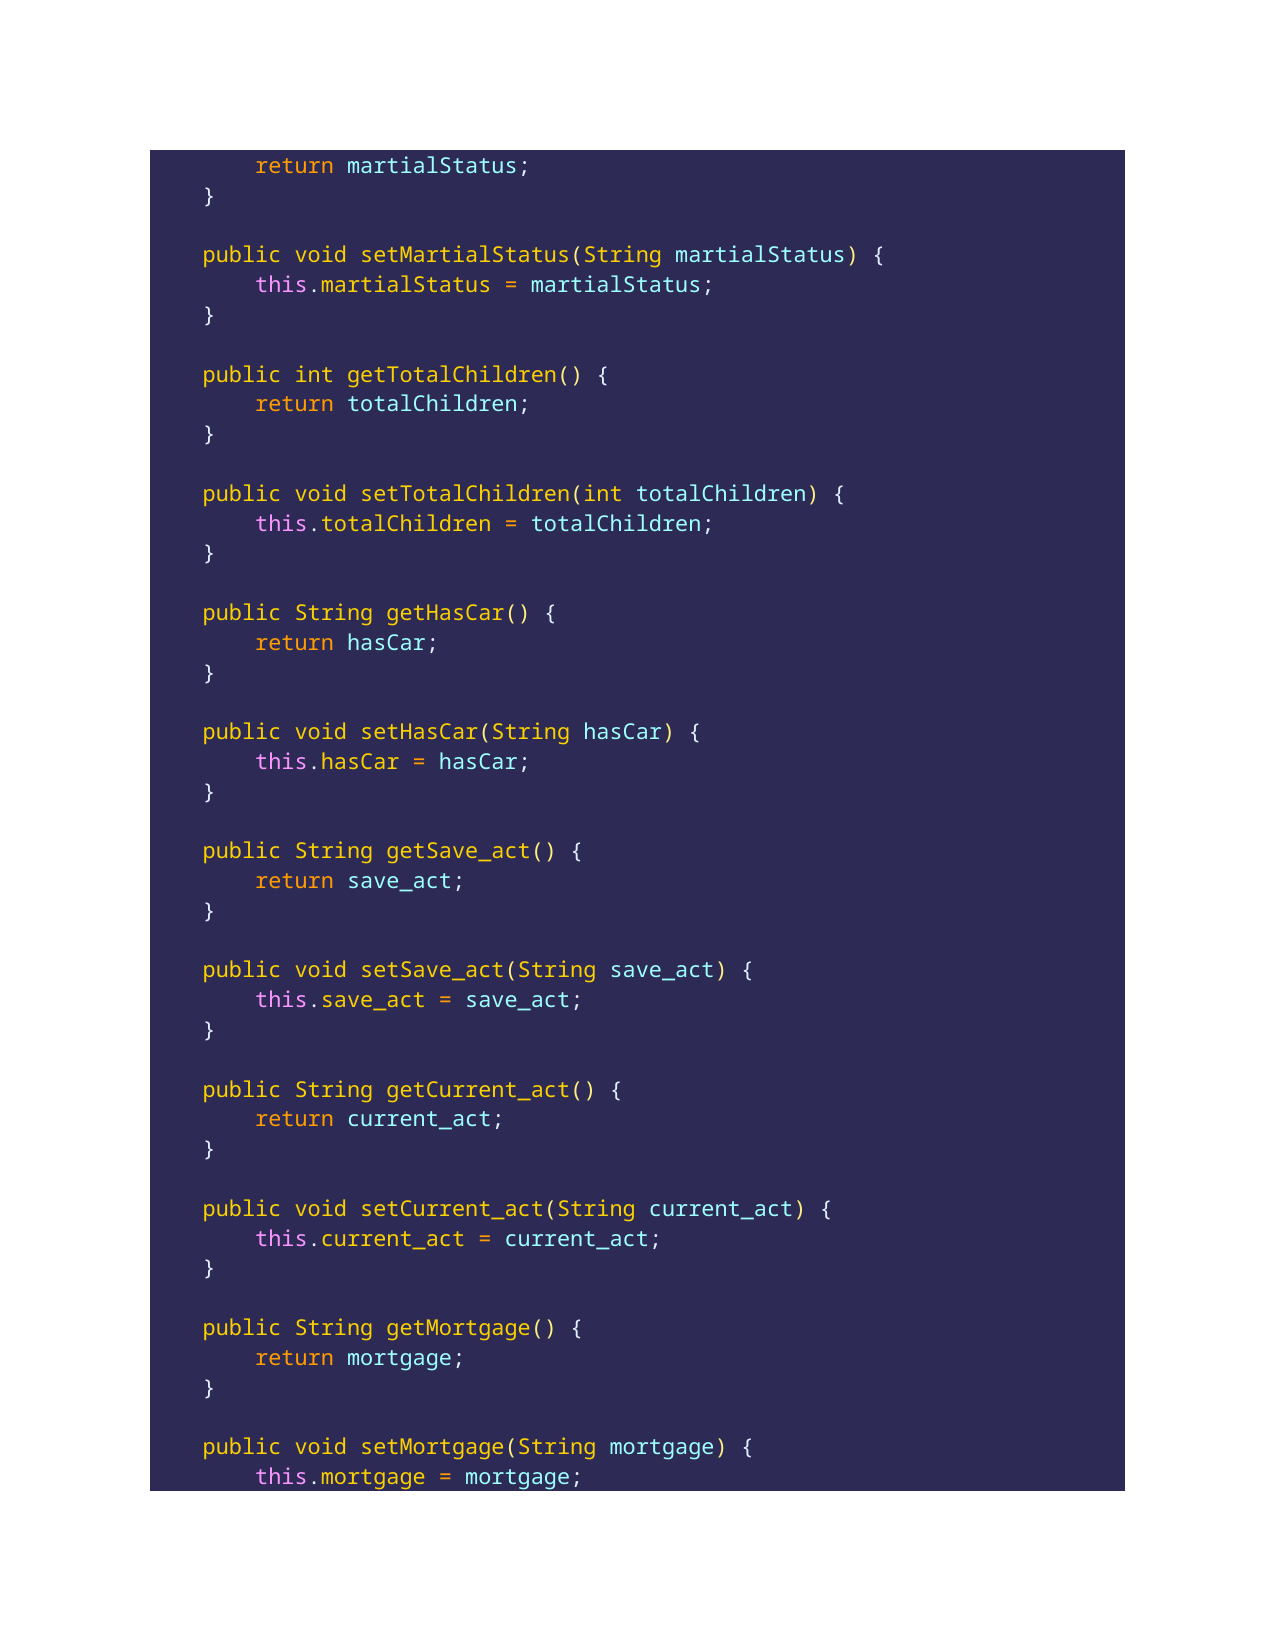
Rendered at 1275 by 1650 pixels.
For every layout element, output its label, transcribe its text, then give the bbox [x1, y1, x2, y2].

text this.mortgage = mortgage; [150, 1461, 1125, 1491]
text public void setHasCar(String hasCar) { [150, 716, 1125, 746]
text } [150, 1371, 1125, 1401]
text this.save_act = save_act; [150, 984, 1125, 1014]
text } [150, 1014, 1125, 1044]
text public String getHasCar() { [150, 597, 1125, 627]
text } [150, 180, 1125, 209]
text return totalChildren; [150, 388, 1125, 418]
text public void setMartialStatus(String martialStatus) { [150, 239, 1125, 269]
text public void setMortgage(String mortgage) { [150, 1431, 1125, 1461]
text } [150, 1252, 1125, 1282]
text } [150, 1133, 1125, 1163]
text public void setSave_act(String save_act) { [150, 954, 1125, 984]
text this.hasCar = hasCar; [150, 746, 1125, 776]
text public void setCurrent_act(String current_act) { [150, 1193, 1125, 1222]
text public void setTotalChildren(int totalChildren) { [150, 478, 1125, 507]
text return save_act; [150, 865, 1125, 895]
text return current_act; [150, 1103, 1125, 1133]
text public int getTotalChildren() { [150, 358, 1125, 388]
text public String getSave_act() { [150, 835, 1125, 865]
text return hasCar; [150, 627, 1125, 656]
text public String getMortgage() { [150, 1312, 1125, 1342]
text } [150, 895, 1125, 924]
text this.current_act = current_act; [150, 1222, 1125, 1252]
text } [150, 537, 1125, 567]
text this.totalChildren = totalChildren; [150, 507, 1125, 537]
text this.martialStatus = martialStatus; [150, 269, 1125, 299]
text public String getCurrent_act() { [150, 1073, 1125, 1103]
text } [150, 656, 1125, 686]
text return mortgage; [150, 1342, 1125, 1371]
text return martialStatus; [150, 150, 1125, 180]
text } [150, 299, 1125, 329]
text } [150, 776, 1125, 805]
text } [150, 418, 1125, 448]
